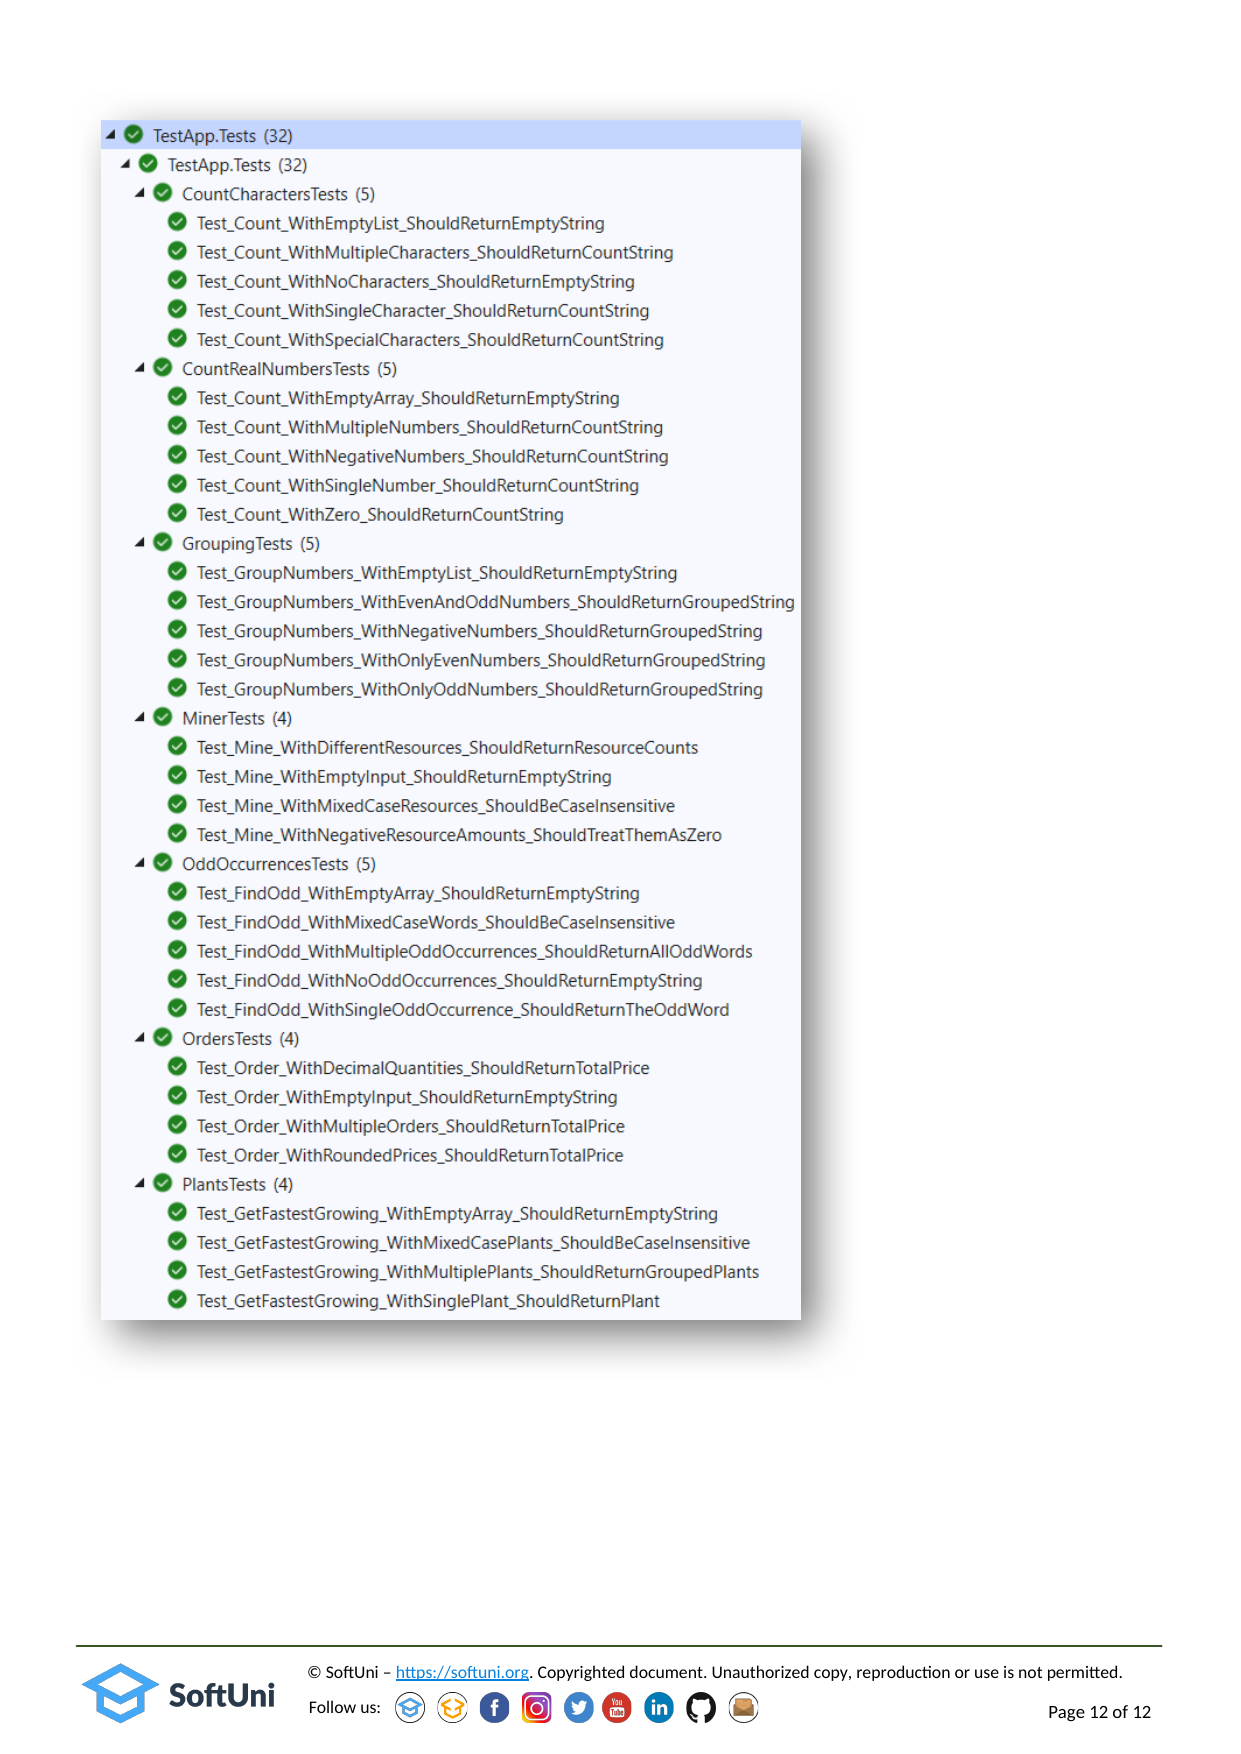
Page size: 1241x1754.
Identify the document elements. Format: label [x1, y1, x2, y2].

picture [658, 1705, 667, 1714]
picture [75, 1658, 281, 1729]
picture [395, 1692, 425, 1723]
picture [437, 1692, 468, 1723]
picture [602, 1692, 632, 1723]
picture [479, 1692, 510, 1723]
picture [665, 1714, 674, 1723]
picture [665, 1692, 674, 1701]
picture [728, 1692, 759, 1723]
picture [644, 1714, 653, 1723]
picture [564, 1692, 594, 1723]
picture [522, 1692, 552, 1723]
picture [644, 1692, 653, 1701]
picture [101, 120, 801, 1320]
picture [686, 1692, 716, 1723]
